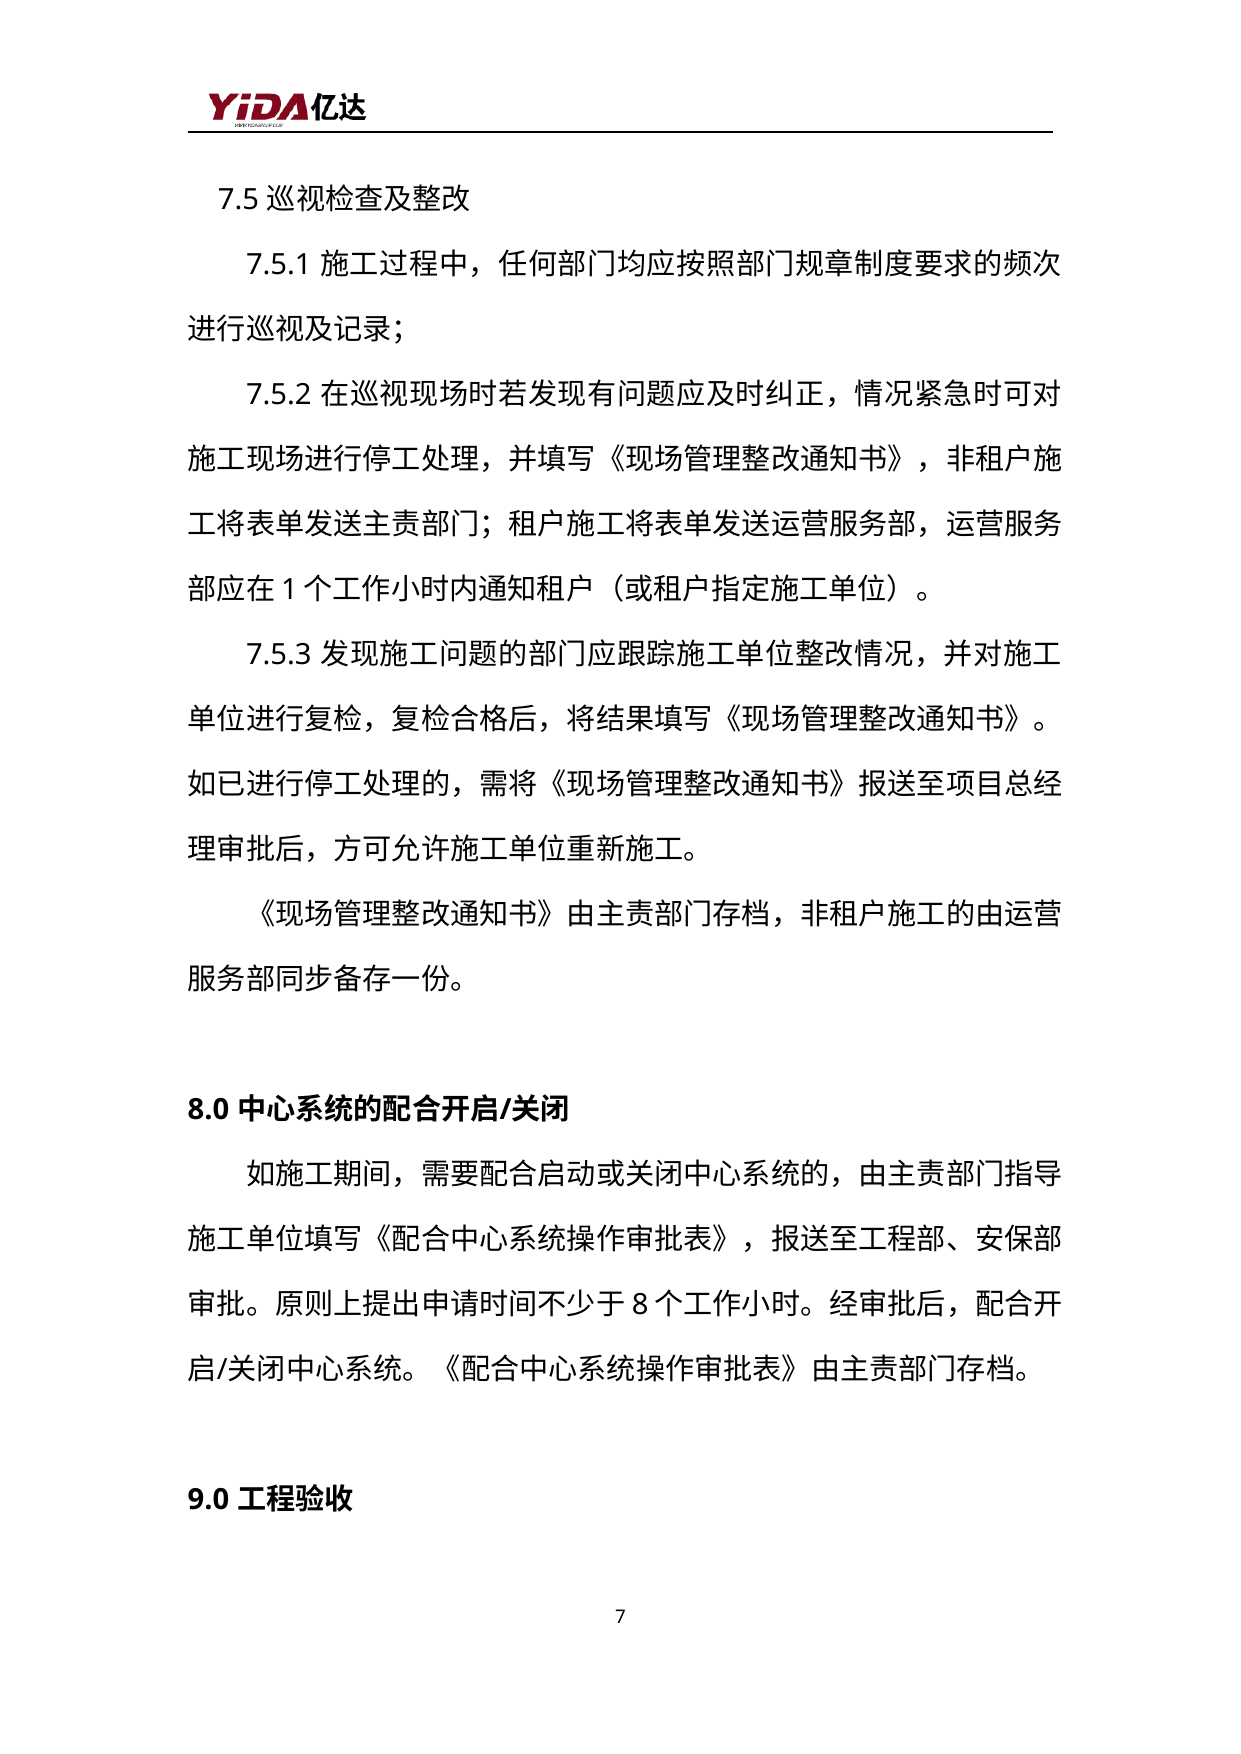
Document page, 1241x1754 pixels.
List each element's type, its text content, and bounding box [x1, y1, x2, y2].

text 7.5.2 在巡视现场时若发现有问题应及时纠正，情况紧急时可对施工现场进行停工处理，并填写《现场管理整改通知书》，非租户施工将表单发送主责部门；租户施工将表单发送运营服务部，运营服务部应在1个工作小时内通知租户（或租户指定施工单位）。 [187, 359, 1063, 619]
text 7.5.1 施工过程中，任何部门均应按照部门规章制度要求的频次进行巡视及记录； [187, 229, 1063, 359]
text 《现场管理整改通知书》由主责部门存档，非租户施工的由运营服务部同步备存一份。 [187, 879, 1063, 1009]
text 8.0 中心系统的配合开启/关闭 [187, 1074, 1063, 1139]
text 如施工期间，需要配合启动或关闭中心系统的，由主责部门指导施工单位填写《配合中心系统操作审批表》，报送至工程部、安保部审批。原则上提出申请时间不少于8个工作小时。经审批后，配合开启/关闭中心系统。《配合中心系统操作审批表》由主责部门存档。 [187, 1139, 1063, 1399]
picture [206, 88, 370, 129]
text 7.5 巡视检查及整改 [187, 164, 1063, 229]
text 7.5.3 发现施工问题的部门应跟踪施工单位整改情况，并对施工单位进行复检，复检合格后，将结果填写《现场管理整改通知书》。如已进行停工处理的，需将《现场管理整改通知书》报送至项目总经理审批后，方可允许施工单位重新施工。 [187, 619, 1063, 879]
text 9.0 工程验收 [187, 1464, 1063, 1529]
